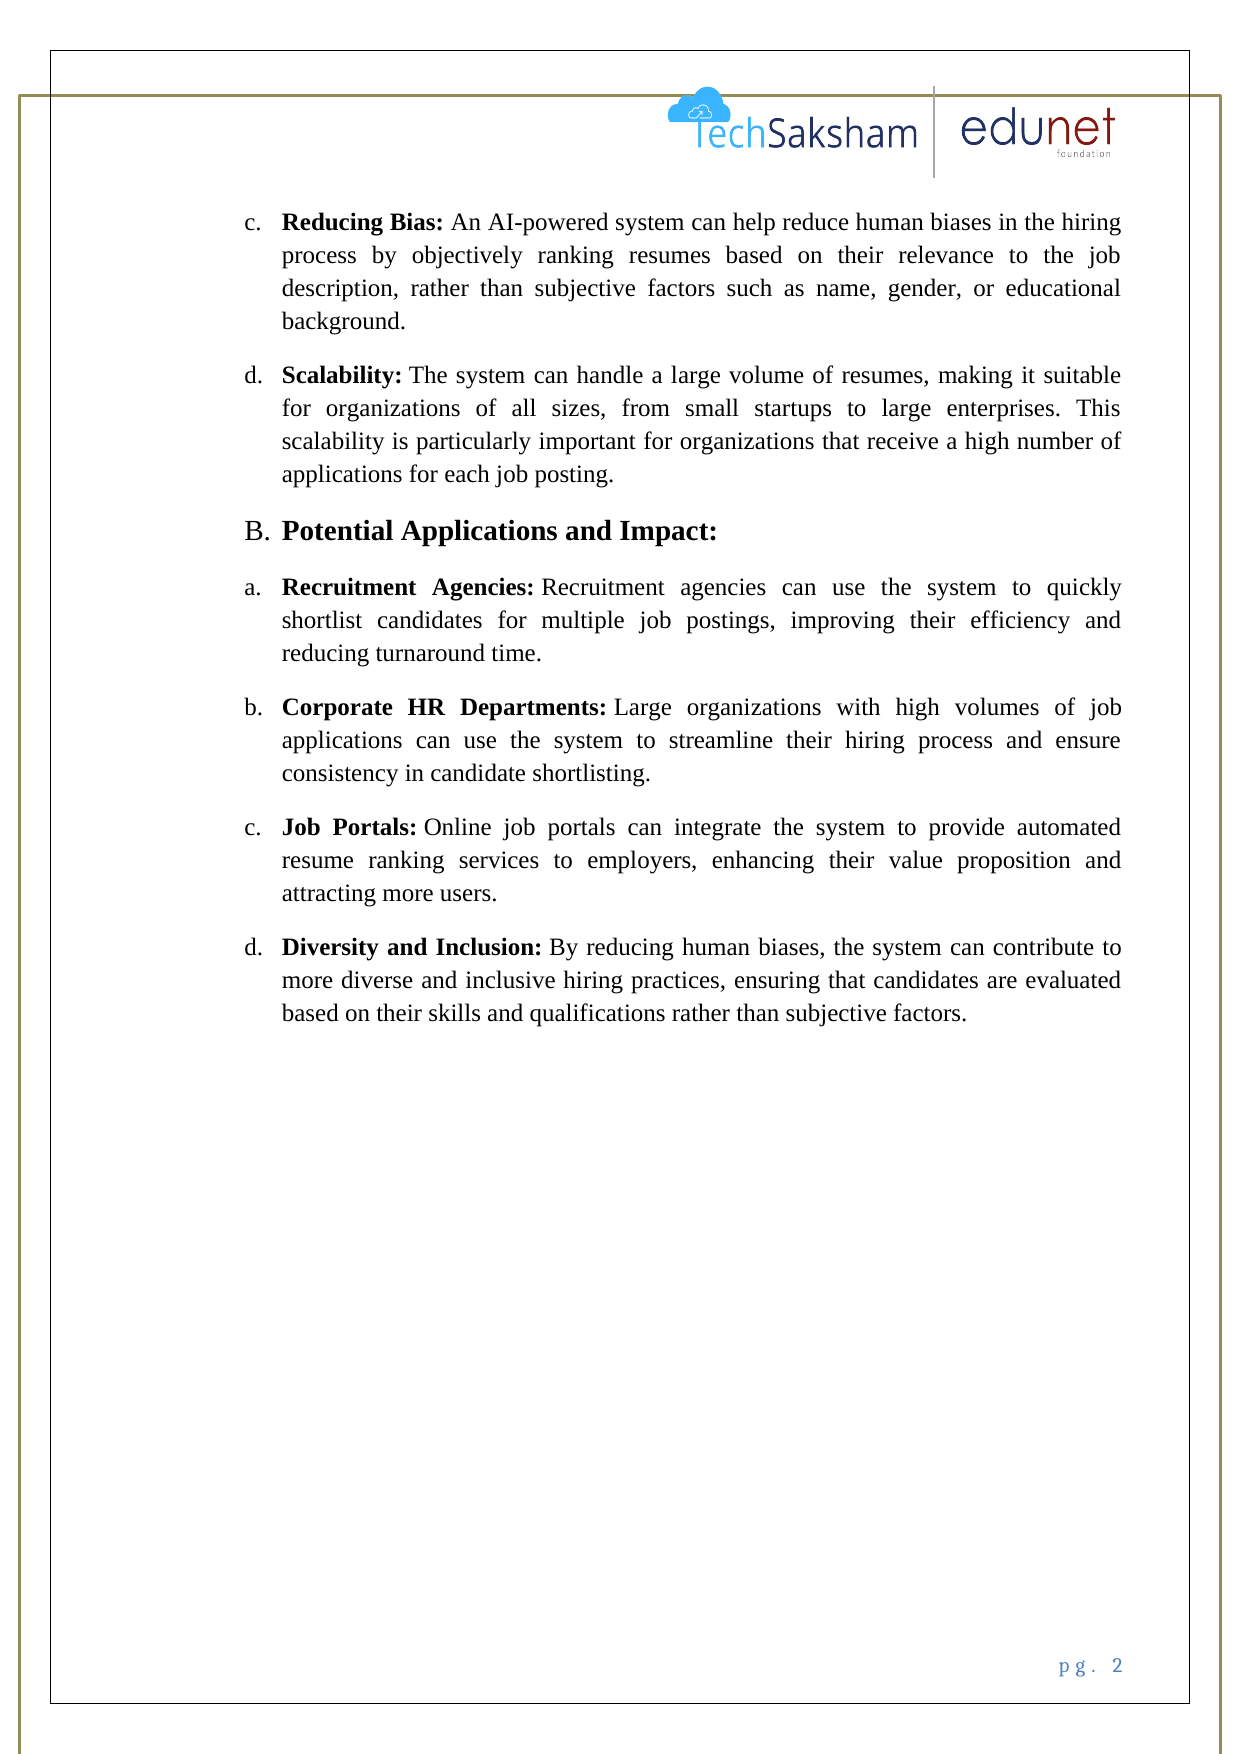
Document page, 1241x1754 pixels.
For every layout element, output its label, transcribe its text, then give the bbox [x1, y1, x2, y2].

list Job Portals: Online job portals can integrate the system to provide automated resume ranking services to employers, enhancing their value proposition and attracting more users. [244, 812, 1122, 907]
list Recruitment Agencies: Recruitment agencies can use the system to quickly shortlist candidates for multiple job postings, improving their efficiency and reducing turnaround time. [244, 572, 1122, 667]
picture [955, 100, 1122, 164]
list Potential Applications and Impact: [244, 513, 1122, 546]
picture [662, 79, 923, 154]
list Diversity and Inclusion: By reducing human biases, the system can contribute to more diverse and inclusive hiring practices, ensuring that candidates are evaluated based on their skills and qualifications rather than subjective factors. [244, 932, 1122, 1026]
list Scalability: The system can handle a large volume of resumes, making it suitable for organizations of all sizes, from small startups to large enterprises. This scalability is particularly important for organizations that receive a high number of applications for each job posting. [244, 360, 1122, 487]
list Reducing Bias: An AI-powered system can help reduce human biases in the hiring process by objectively ranking resumes based on their relevance to the job description, rather than subjective factors such as name, gender, or educational background. [244, 207, 1122, 334]
list Corporate HR Departments: Large organizations with high volumes of job applications can use the system to streamline their hiring process and ensure consistency in candidate shortlisting. [244, 692, 1122, 787]
